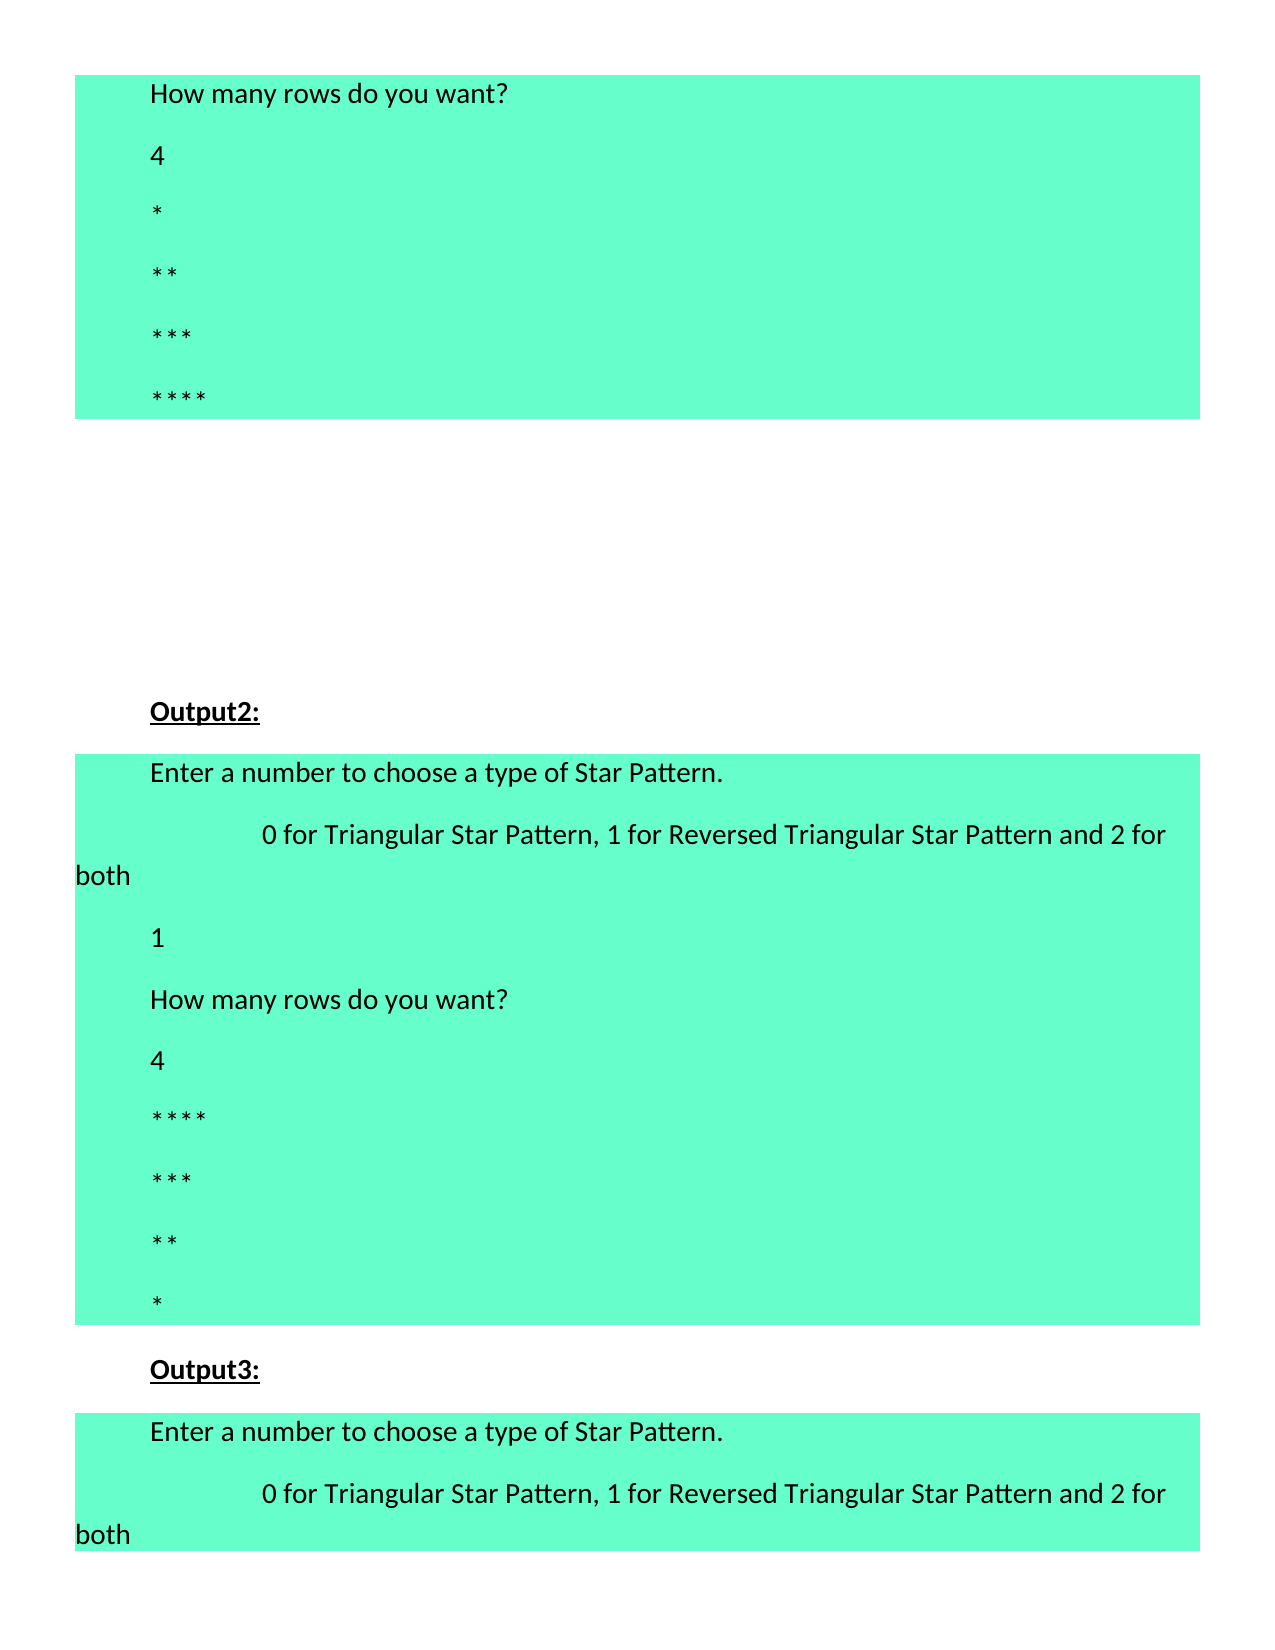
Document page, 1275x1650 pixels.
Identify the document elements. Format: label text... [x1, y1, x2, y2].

text Output2: [75, 693, 1200, 728]
text Enter a number to choose a type of Star Pattern. [75, 1413, 1200, 1449]
text 4 [75, 1042, 1200, 1078]
text How many rows do you want? [75, 75, 1200, 111]
text ** [75, 1228, 1200, 1263]
text Enter a number to choose a type of Star Pattern. [75, 754, 1200, 790]
text ** [75, 260, 1200, 296]
text *** [75, 322, 1200, 358]
text * [75, 198, 1200, 234]
text **** [75, 1104, 1200, 1140]
text 4 [75, 137, 1200, 172]
text 1 [75, 919, 1200, 954]
text Output3: [75, 1351, 1200, 1387]
text 0 for Triangular Star Pattern, 1 for Reversed Triangular Star Pattern and 2 for both [75, 816, 1200, 893]
text 0 for Triangular Star Pattern, 1 for Reversed Triangular Star Pattern and 2 for both [75, 1475, 1200, 1551]
text *** [75, 1166, 1200, 1202]
text **** [75, 384, 1200, 419]
text * [75, 1289, 1200, 1325]
text How many rows do you want? [75, 981, 1200, 1016]
